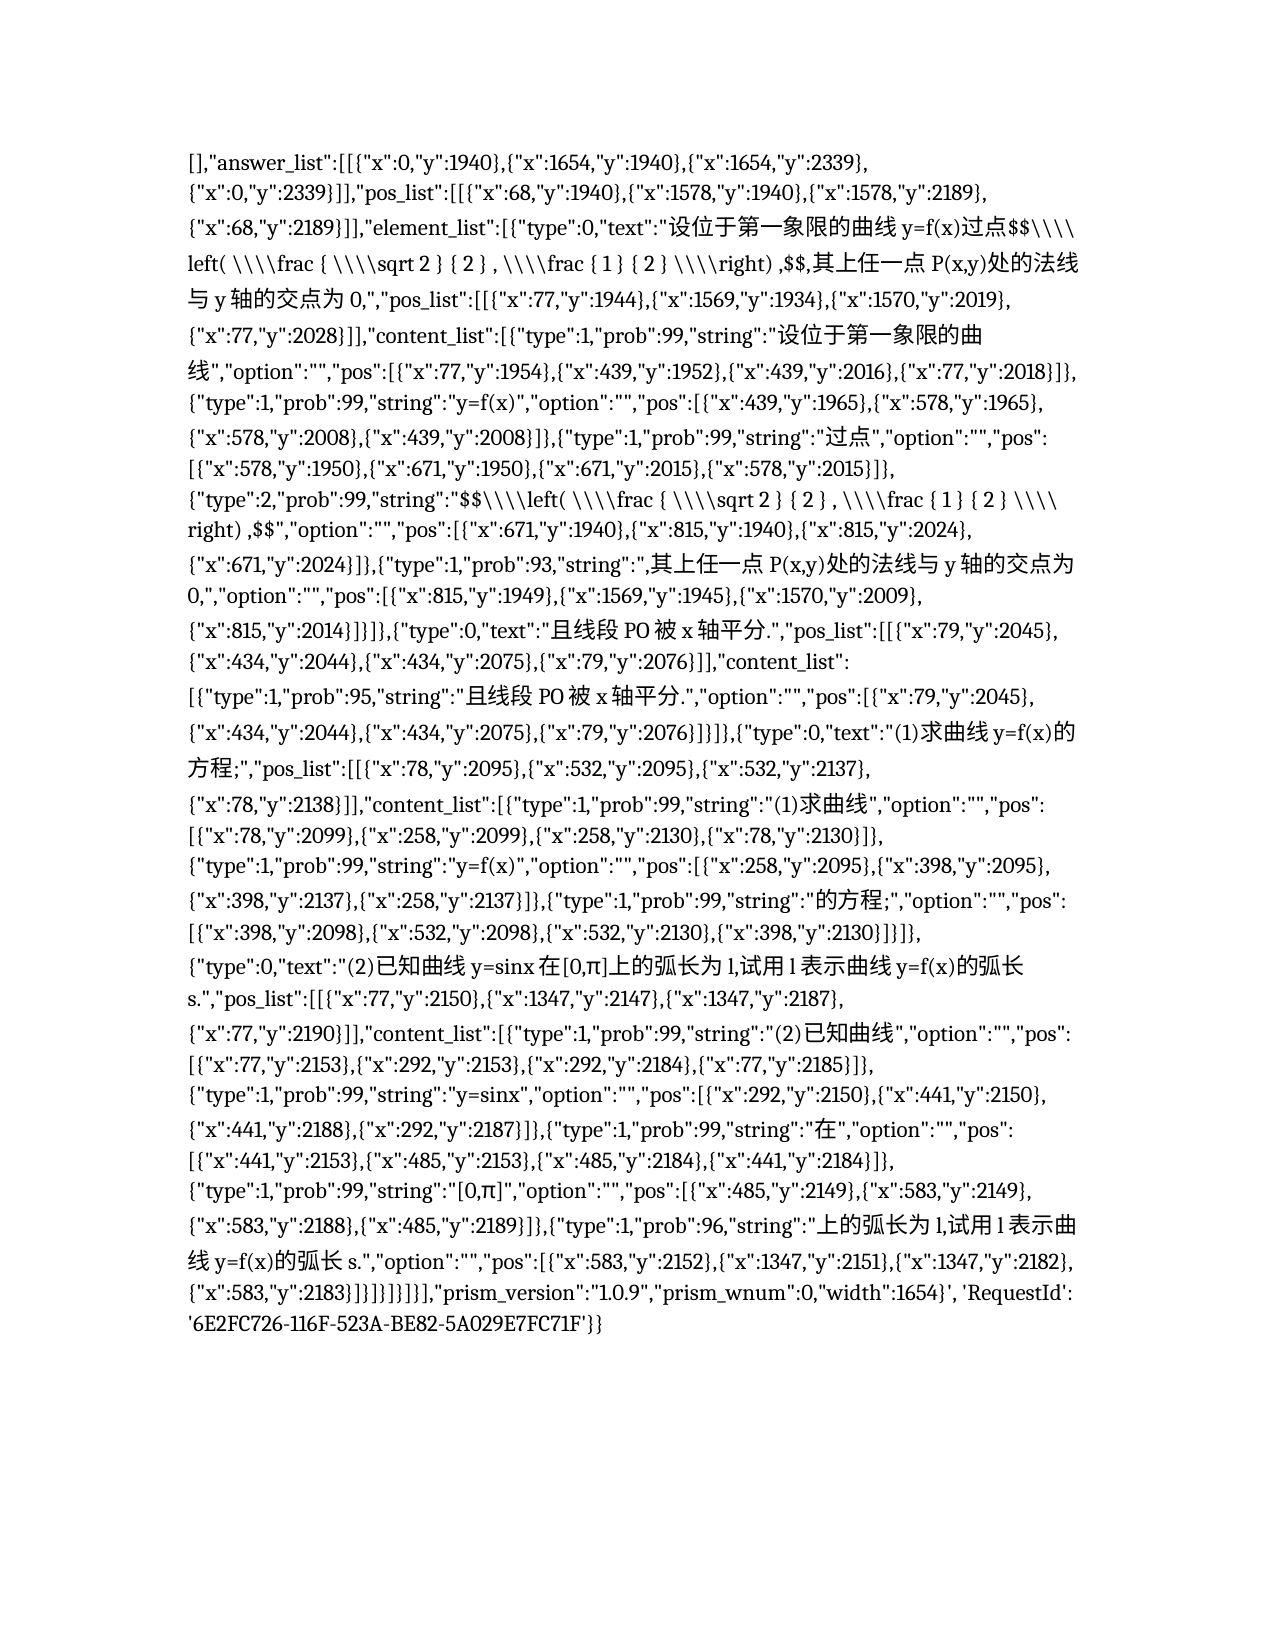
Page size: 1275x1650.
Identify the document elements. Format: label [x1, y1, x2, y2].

text [187, 150, 1087, 1337]
